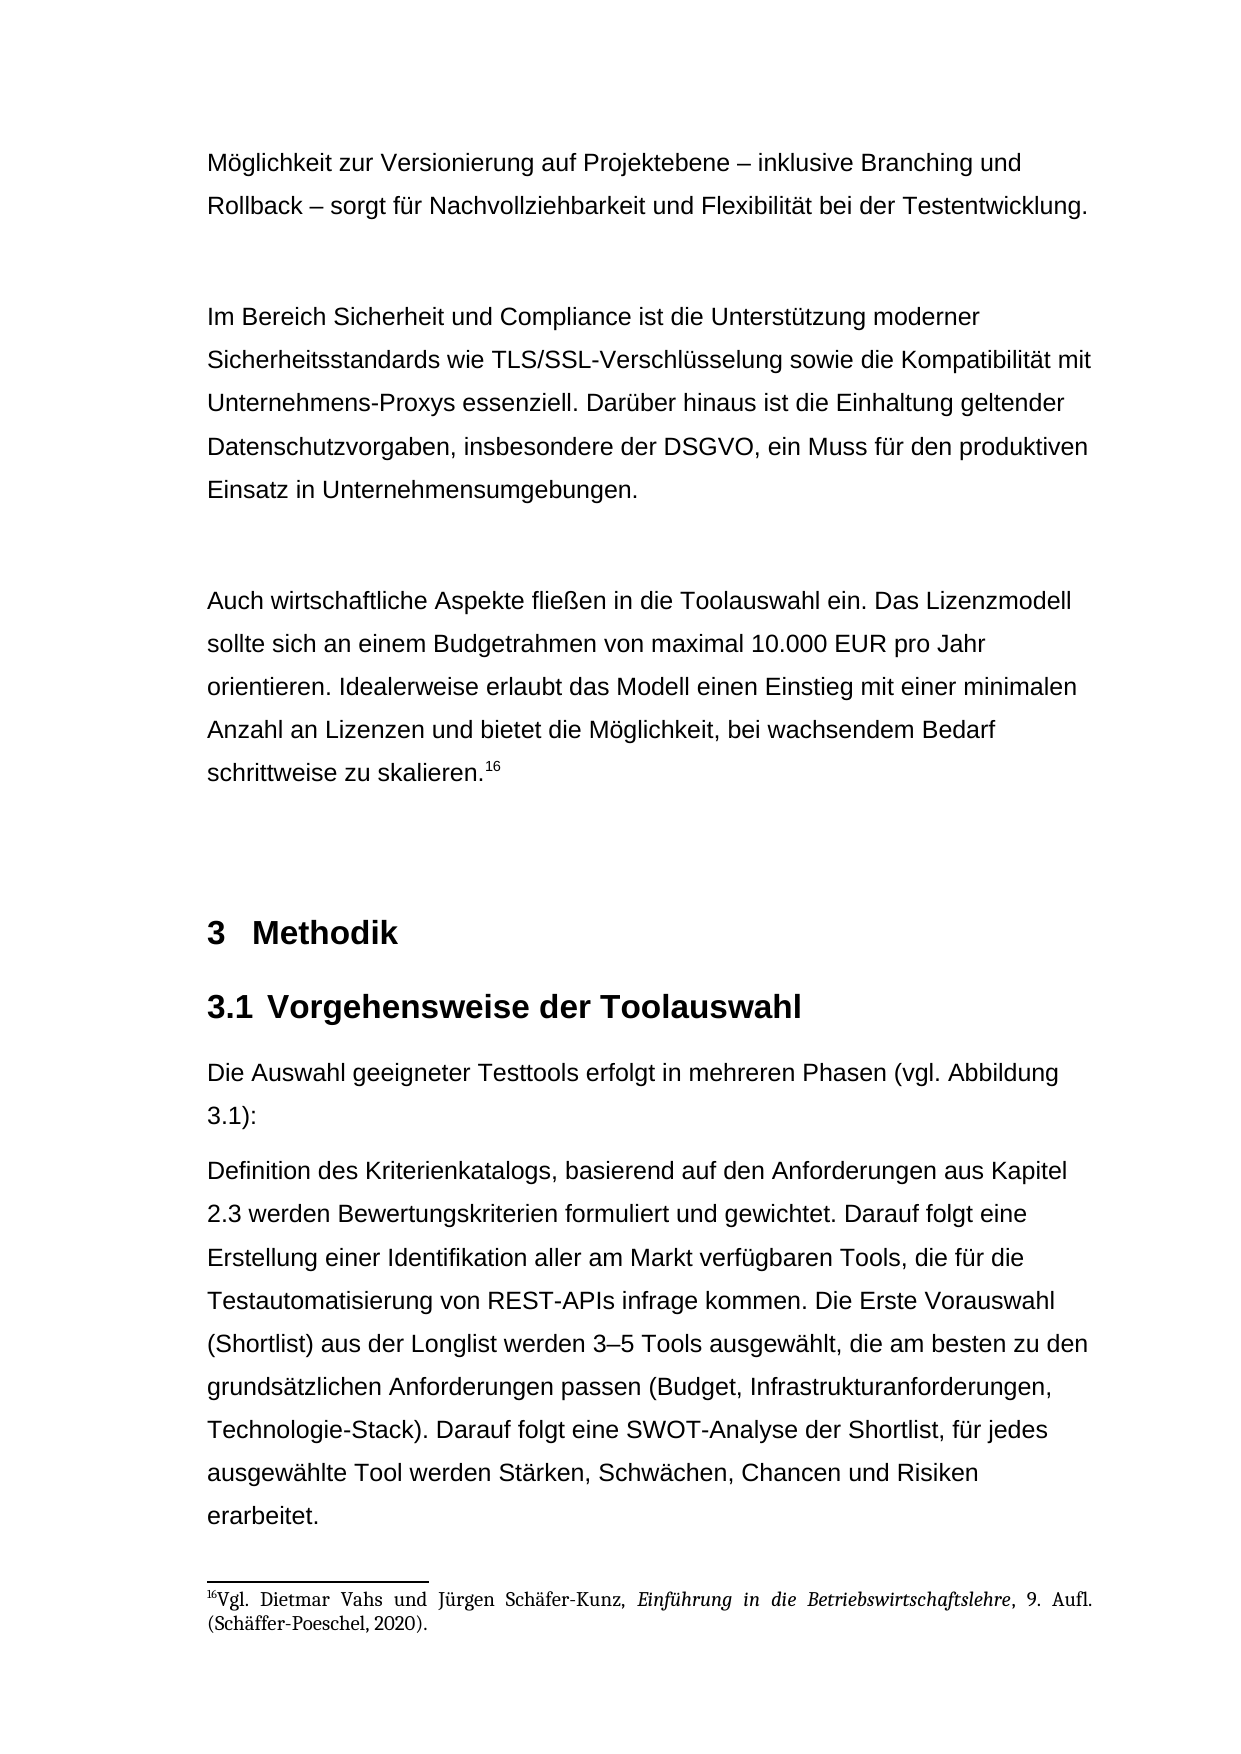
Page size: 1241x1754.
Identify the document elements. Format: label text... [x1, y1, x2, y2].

text Definition des Kriterienkatalogs, basierend auf den Anforderungen aus Kapitel 2.3 werden Bewertungskriterien formuliert und gewichtet. Darauf folgt eine Erstellung einer Identifikation aller am Markt verfügbaren Tools, die für die Testautomatisierung von REST-APIs infrage kommen. Die Erste Vorauswahl (Shortlist) aus der Longlist werden 3–5 Tools ausgewählt, die am besten zu den grundsätzlichen Anforderungen passen (Budget, Infrastrukturanforderungen, Technologie-Stack). Darauf folgt eine SWOT-Analyse der Shortlist, für jedes ausgewählte Tool werden Stärken, Schwächen, Chancen und Risiken erarbeitet. [207, 1156, 1092, 1530]
subtitle Vorgehensweise der Toolauswahl [207, 987, 1092, 1026]
subtitle Methodik [207, 913, 1092, 952]
text Im Bereich Sicherheit und Compliance ist die Unterstützung moderner Sicherheitsstandards wie TLS/SSL-Verschlüsselung sowie die Kompatibilität mit Unternehmens-Proxys essenziell. Darüber hinaus ist die Einhaltung geltender Datenschutzvorgaben, insbesondere der DSGVO, ein Muss für den produktiven Einsatz in Unternehmensumgebungen. [207, 302, 1092, 503]
text Auch wirtschaftliche Aspekte fließen in die Toolauswahl ein. Das Lizenzmodell sollte sich an einem Budgetrahmen von maximal 10.000 EUR pro Jahr orientieren. Idealerweise erlaubt das Modell einen Einstieg mit einer minimalen Anzahl an Lizenzen und bietet die Möglichkeit, bei wachsendem Bedarf schrittweise zu skalieren. [207, 586, 1092, 787]
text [207, 148, 1092, 219]
text Die Auswahl geeigneter Testtools erfolgt in mehreren Phasen (vgl. Abbildung 3.1): [207, 1058, 1092, 1129]
